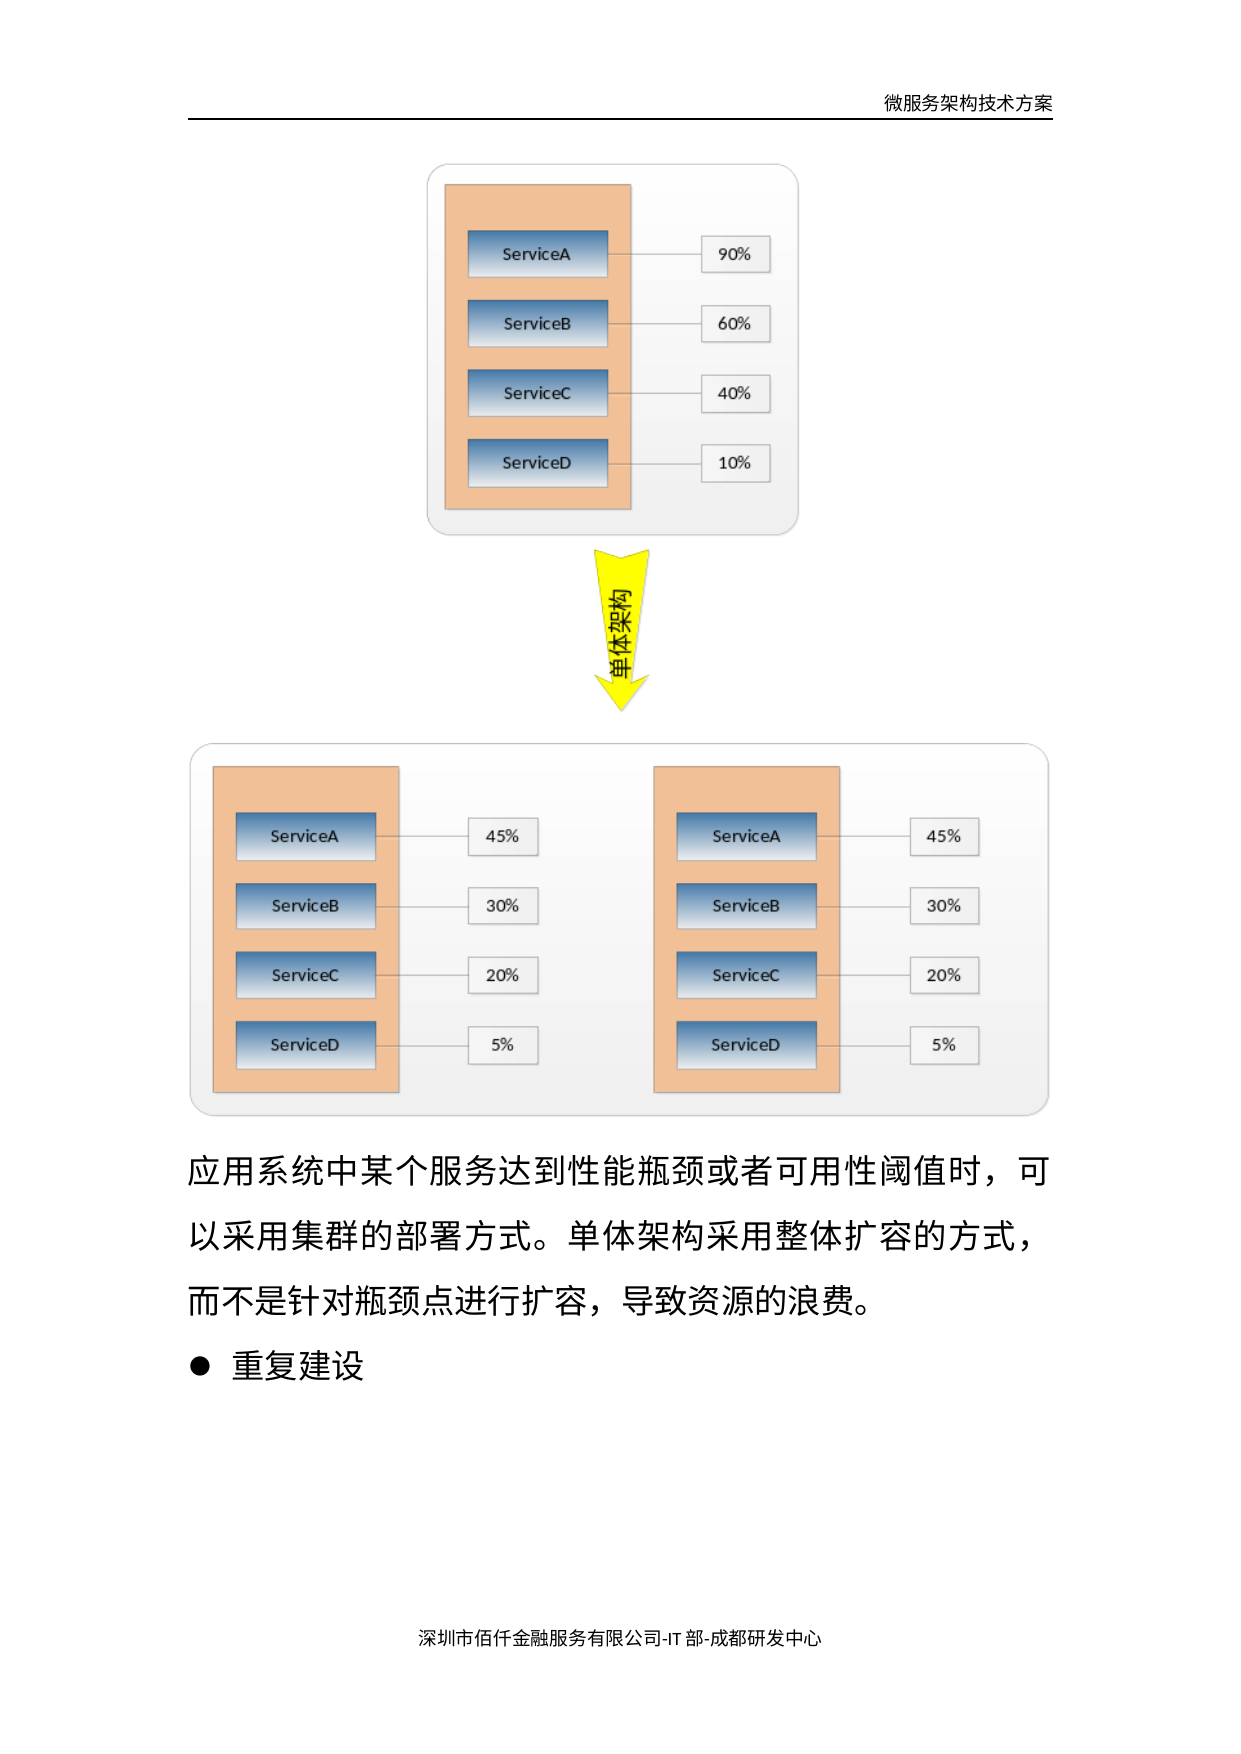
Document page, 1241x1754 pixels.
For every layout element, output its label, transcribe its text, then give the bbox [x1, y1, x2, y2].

text 应用系统中某个服务达到性能瓶颈或者可用性阈值时，可以采用集群的部署方式。单体架构采用整体扩容的方式，而不是针对瓶颈点进行扩容，导致资源的浪费。 [187, 1137, 1053, 1332]
list 重复建设 [187, 1332, 1053, 1397]
